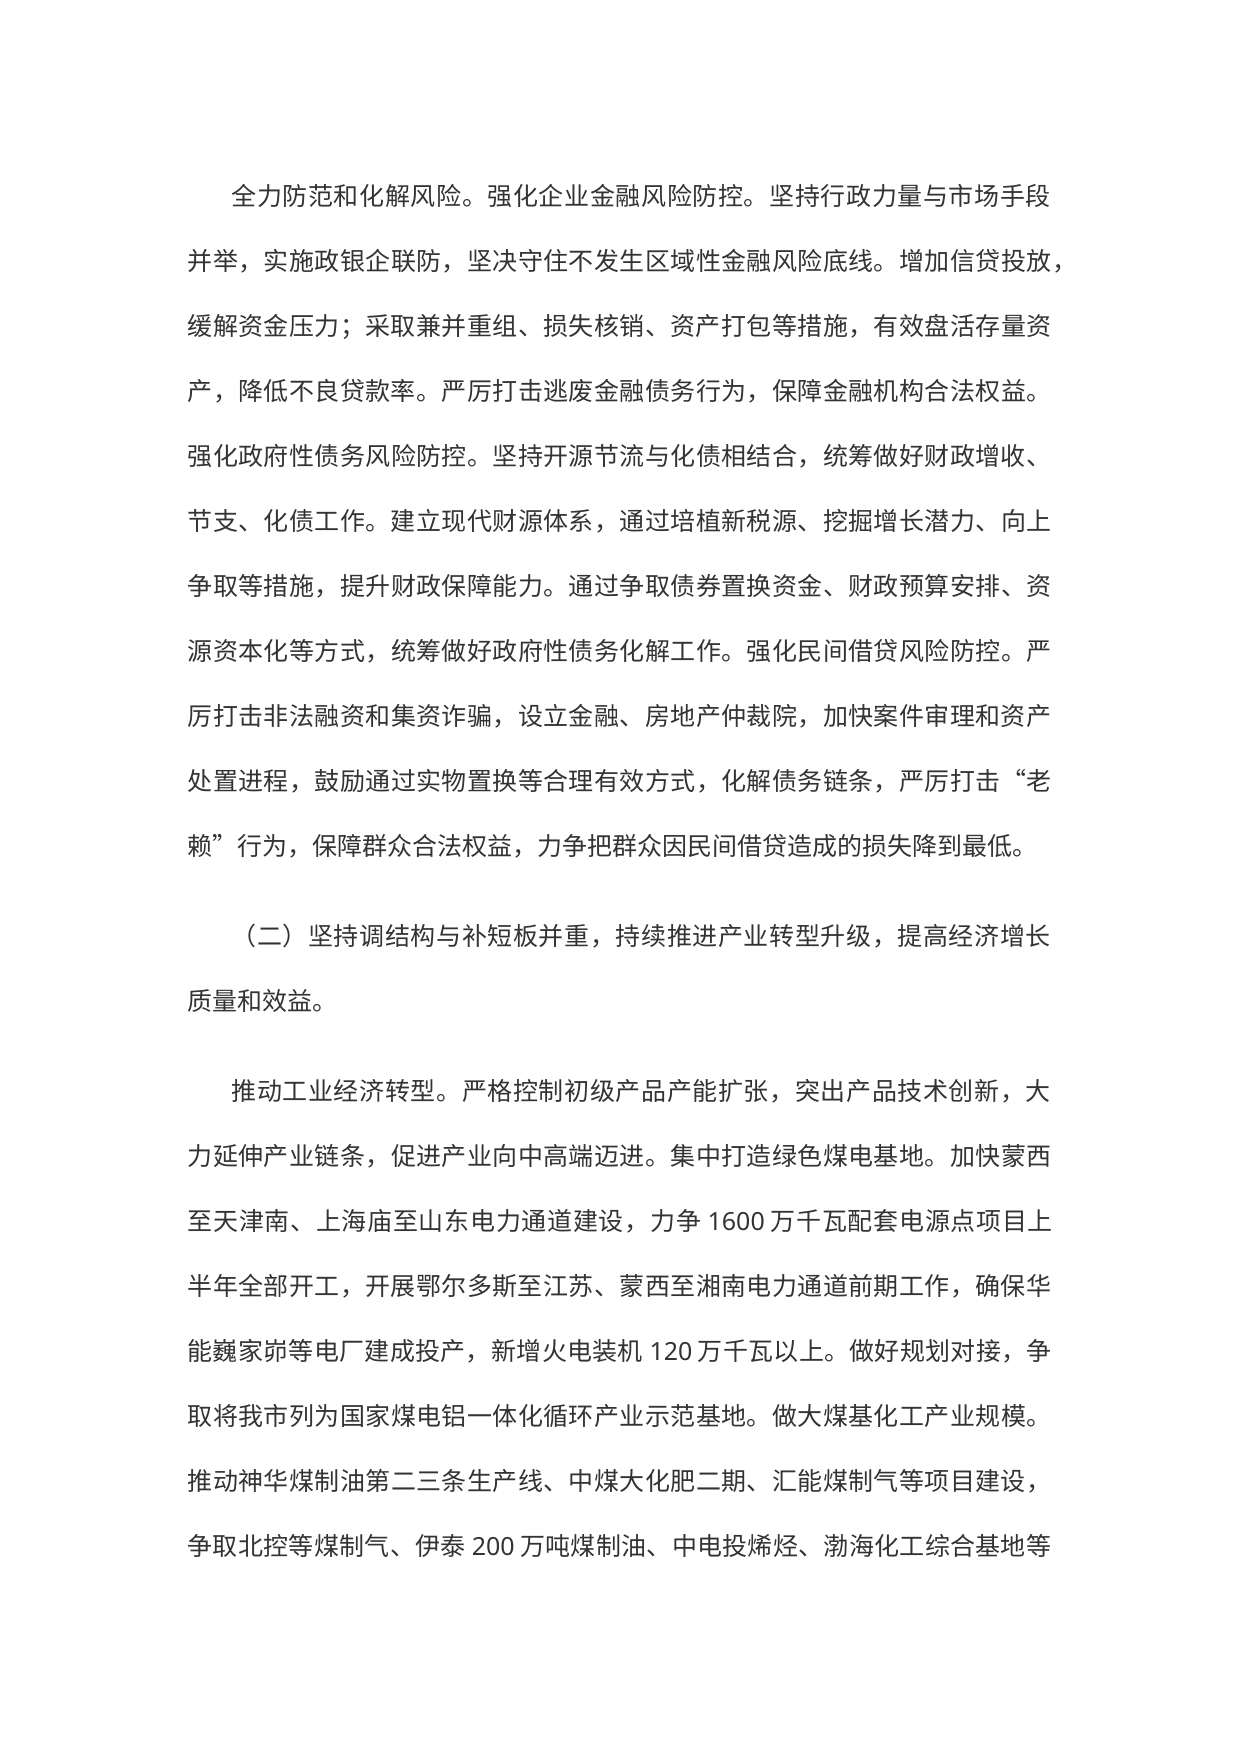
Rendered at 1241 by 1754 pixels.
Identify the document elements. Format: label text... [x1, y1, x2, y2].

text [187, 1057, 1053, 1577]
text 全力防范和化解风险。强化企业金融风险防控。坚持行政力量与市场手段并举，实施政银企联防，坚决守住不发生区域性金融风险底线。增加信贷投放，缓解资金压力；采取兼并重组、损失核销、资产打包等措施，有效盘活存量资产，降低不良贷款率。严厉打击逃废金融债务行为，保障金融机构合法权益。强化政府性债务风险防控。坚持开源节流与化债相结合，统筹做好财政增收、节支、化债工作。建立现代财源体系，通过培植新税源、挖掘增长潜力、向上争取等措施，提升财政保障能力。通过争取债券置换资金、财政预算安排、资源资本化等方式，统筹做好政府性债务化解工作。强化民间借贷风险防控。严厉打击非法融资和集资诈骗，设立金融、房地产仲裁院，加快案件审理和资产处置进程，鼓励通过实物置换等合理有效方式，化解债务链条，严厉打击“老赖”行为，保障群众合法权益，力争把群众因民间借贷造成的损失降到最低。 [187, 162, 1053, 877]
text （二）坚持调结构与补短板并重，持续推进产业转型升级，提高经济增长质量和效益。 [187, 902, 1053, 1032]
